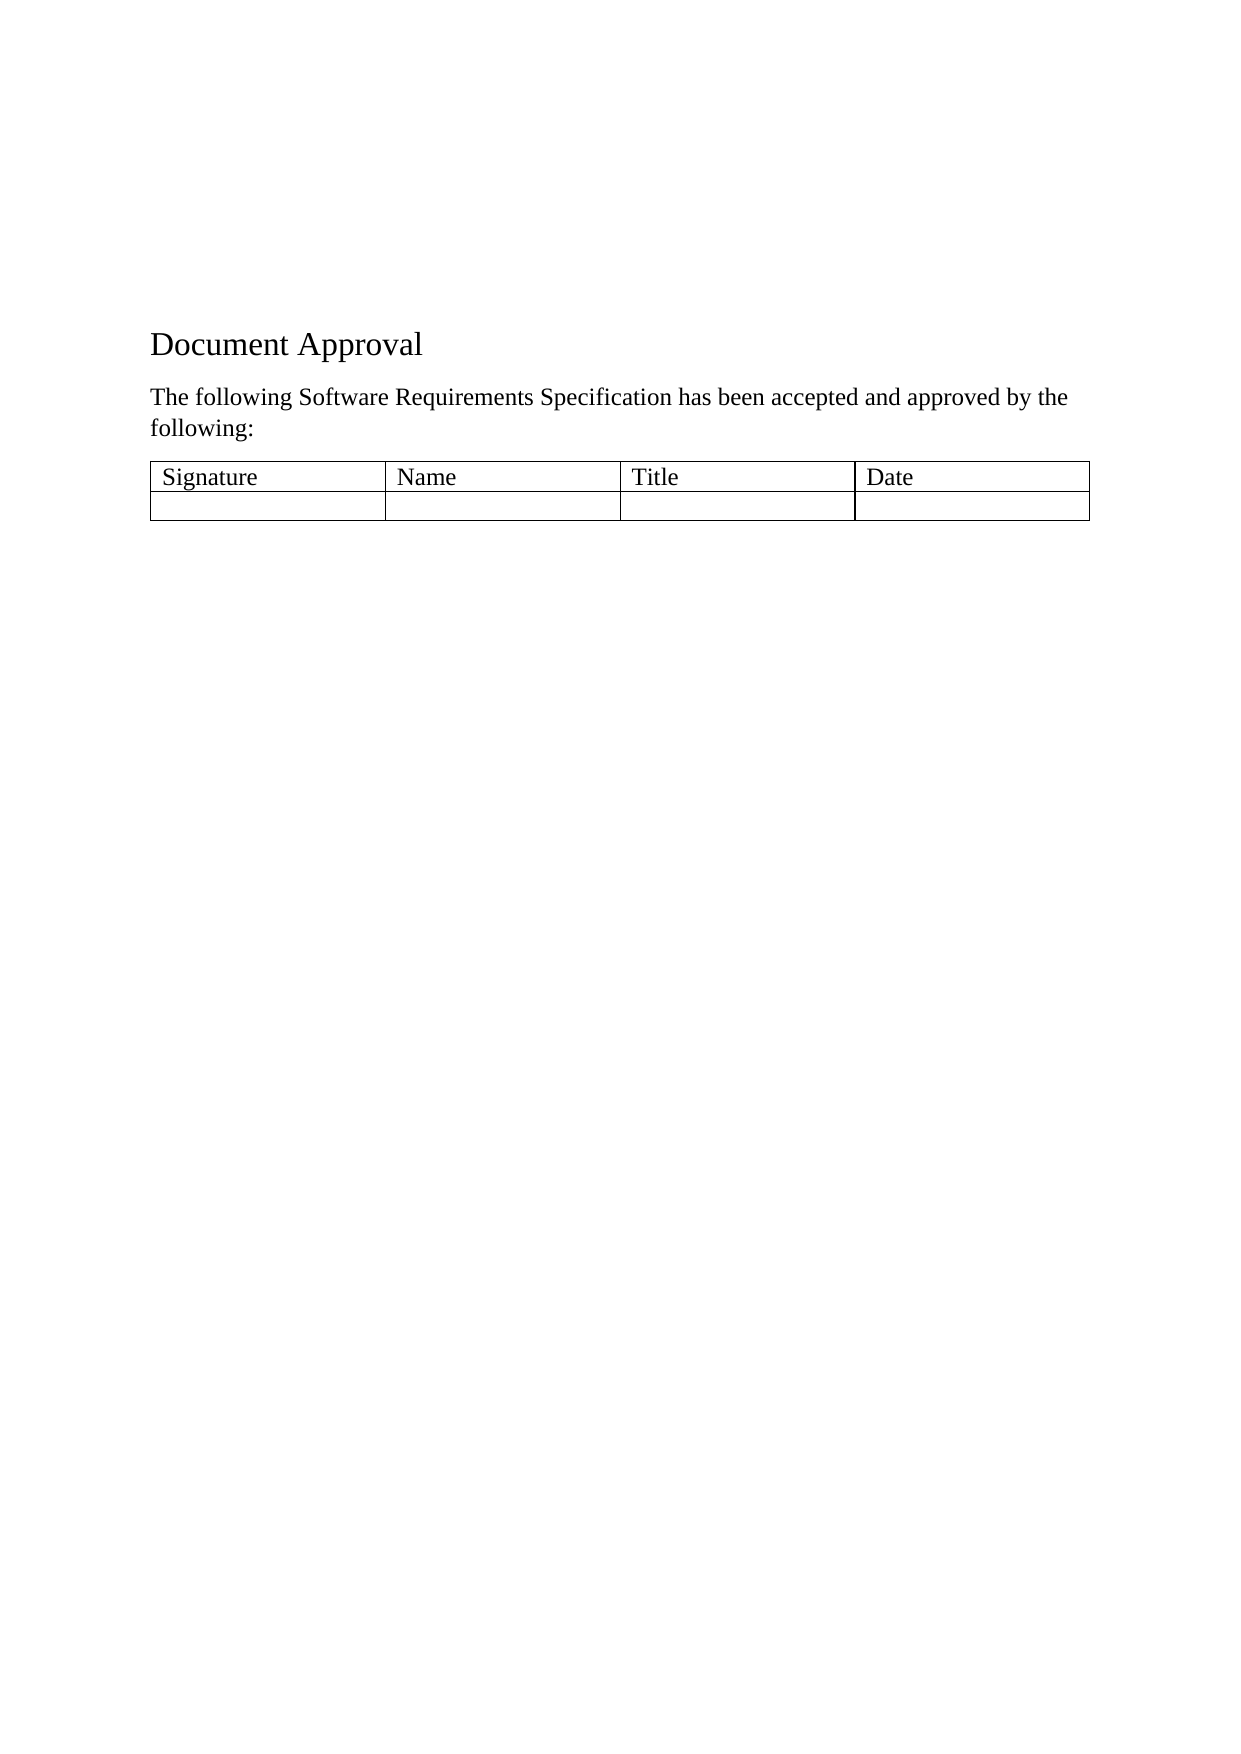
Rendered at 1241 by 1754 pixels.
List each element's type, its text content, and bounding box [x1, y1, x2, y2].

table_header Signature [151, 462, 385, 491]
table_cell [856, 492, 1089, 520]
text The following Software Requirements Specification has been accepted and approved by the following: [150, 382, 1090, 442]
table_header Title [621, 462, 854, 491]
table_header Date [856, 462, 1089, 491]
table_header Name [386, 462, 620, 491]
table_cell [386, 492, 620, 520]
text Document Approval [150, 324, 1090, 362]
table_cell [151, 492, 385, 520]
table_cell [621, 492, 854, 520]
